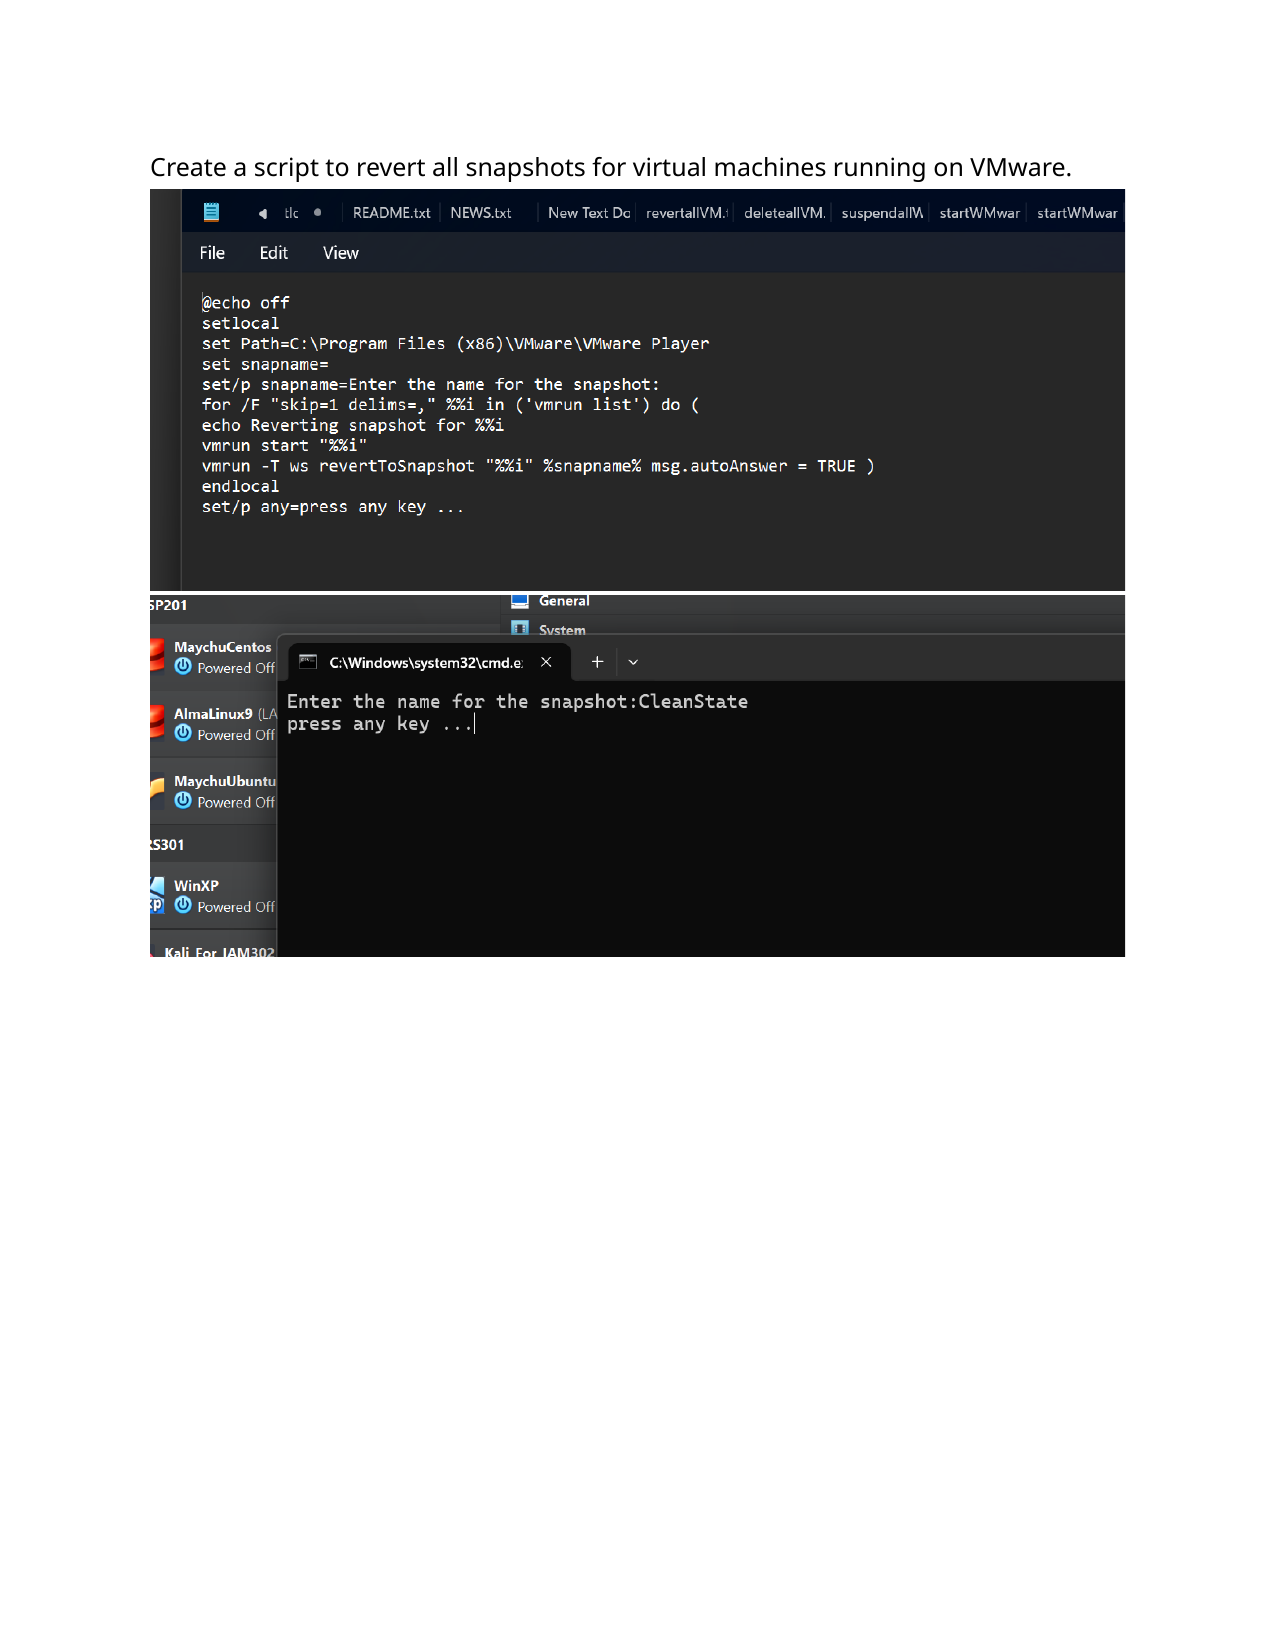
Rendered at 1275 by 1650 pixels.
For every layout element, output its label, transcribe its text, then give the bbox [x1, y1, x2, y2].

text Create a script to revert all snapshots for virtual machines running on VMware. [150, 150, 1125, 189]
picture [150, 189, 1125, 591]
picture [150, 595, 1125, 957]
